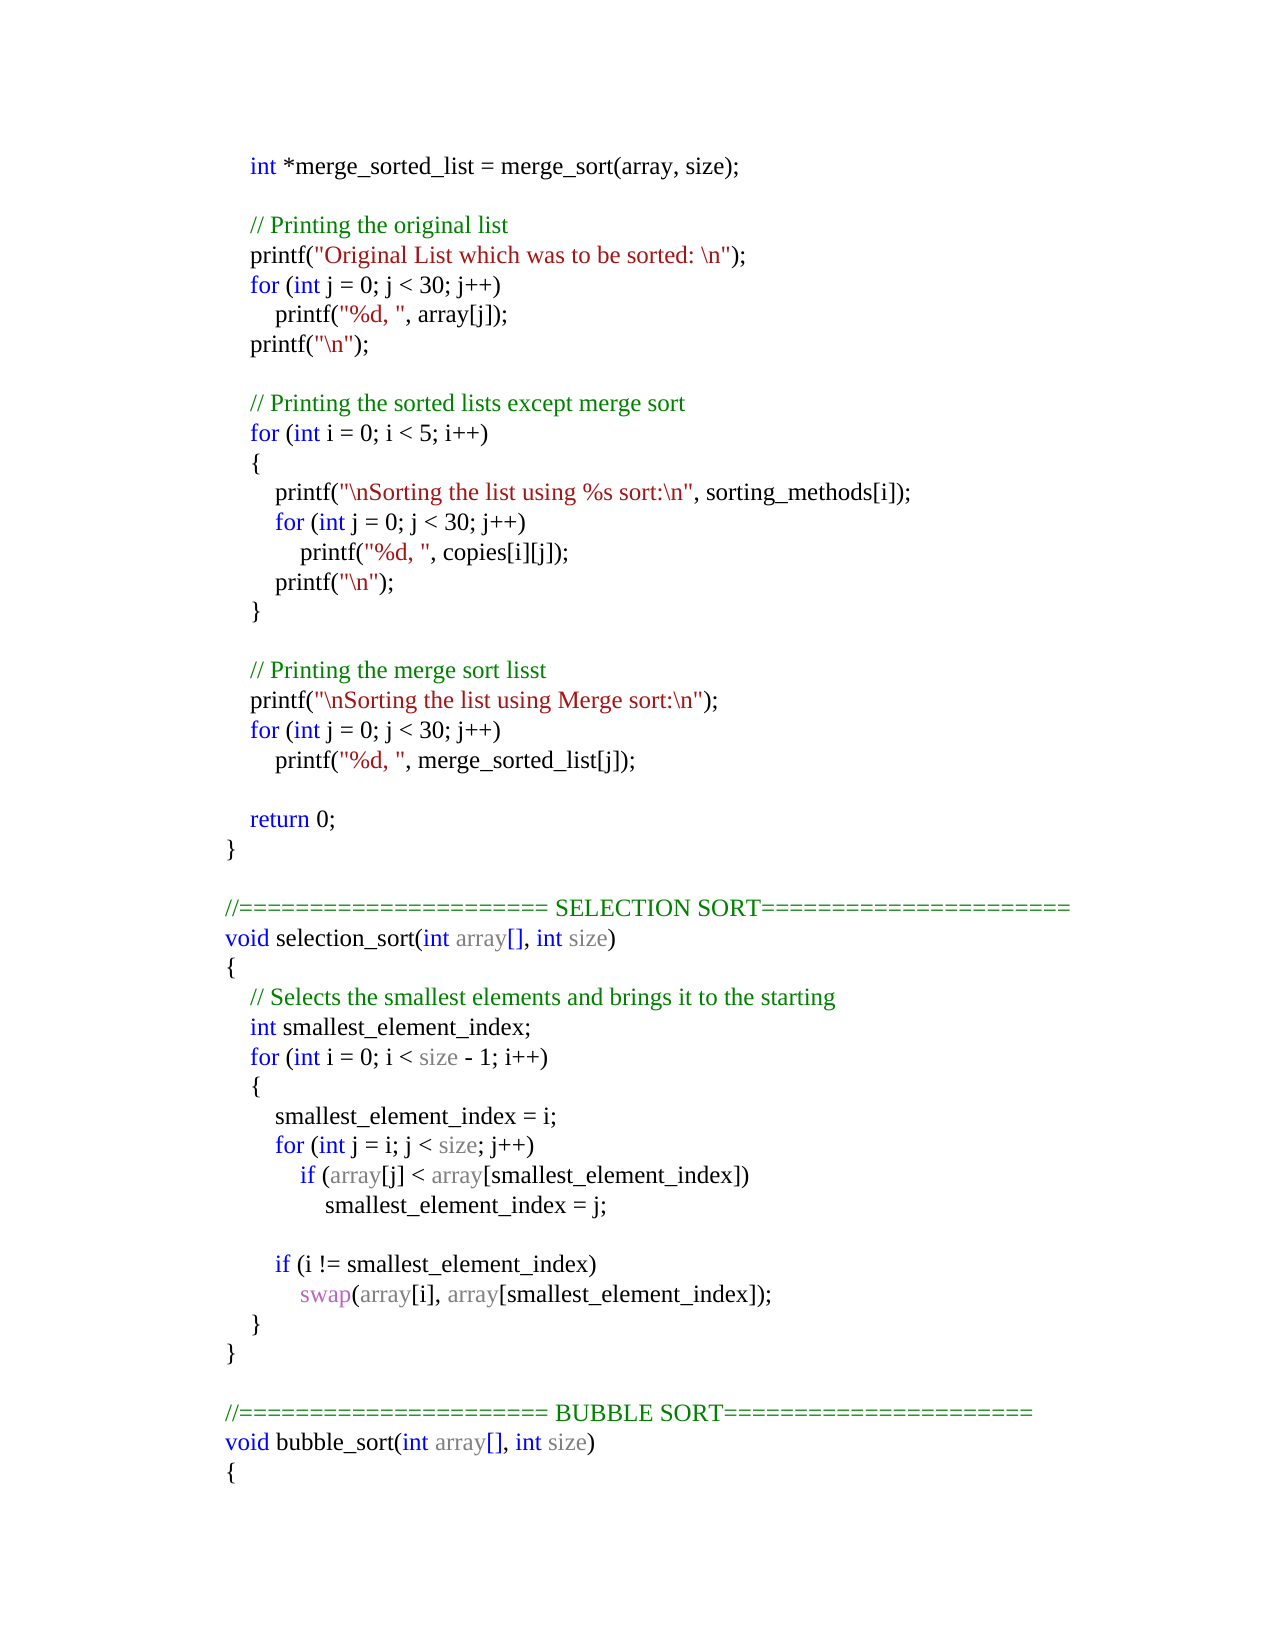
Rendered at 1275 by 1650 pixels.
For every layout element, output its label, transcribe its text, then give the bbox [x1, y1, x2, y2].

text } [225, 1308, 1125, 1337]
text //====================== BUBBLE SORT====================== [225, 1397, 1125, 1427]
text for (int j = 0; j < 30; j++) [225, 269, 1125, 298]
text for (int i = 0; i < 5; i++) [225, 417, 1125, 447]
text smallest_element_index = i; [225, 1100, 1125, 1130]
text printf("\nSorting the list using Merge sort:\n"); [225, 684, 1125, 714]
text printf("Original List which was to be sorted: \n"); [225, 239, 1125, 269]
text for (int j = 0; j < 30; j++) [225, 714, 1125, 744]
text for (int i = 0; i < size - 1; i++) [225, 1041, 1125, 1070]
text int *merge_sorted_list = merge_sort(array, size); [225, 150, 1125, 180]
text if (array[j] < array[smallest_element_index]) [225, 1159, 1125, 1189]
text int smallest_element_index; [225, 1011, 1125, 1041]
text printf("%d, ", array[j]); [225, 298, 1125, 328]
text { [225, 447, 1125, 477]
text printf("\n"); [225, 328, 1125, 358]
text for (int j = i; j < size; j++) [225, 1130, 1125, 1159]
text { [225, 1456, 1125, 1486]
text return 0; [225, 803, 1125, 833]
text printf("%d, ", merge_sorted_list[j]); [225, 744, 1125, 773]
text printf("\nSorting the list using %s sort:\n", sorting_methods[i]); [225, 477, 1125, 506]
text smallest_element_index = j; [225, 1189, 1125, 1219]
text // Selects the smallest elements and brings it to the starting [225, 981, 1125, 1011]
text // Printing the merge sort lisst [225, 655, 1125, 684]
text // Printing the sorted lists except merge sort [225, 387, 1125, 417]
text if (i != smallest_element_index) [225, 1248, 1125, 1278]
text void bubble_sort(int array[], int size) [225, 1427, 1125, 1456]
text // Printing the original list [225, 209, 1125, 239]
text //====================== SELECTION SORT====================== [225, 892, 1125, 922]
text swap(array[i], array[smallest_element_index]); [225, 1278, 1125, 1308]
text { [225, 952, 1125, 981]
text { [225, 1070, 1125, 1100]
text printf("\n"); [225, 566, 1125, 595]
text for (int j = 0; j < 30; j++) [225, 506, 1125, 536]
text printf("%d, ", copies[i][j]); [225, 536, 1125, 566]
text } [225, 595, 1125, 625]
text void selection_sort(int array[], int size) [225, 922, 1125, 952]
text } [225, 1337, 1125, 1367]
text } [225, 833, 1125, 862]
